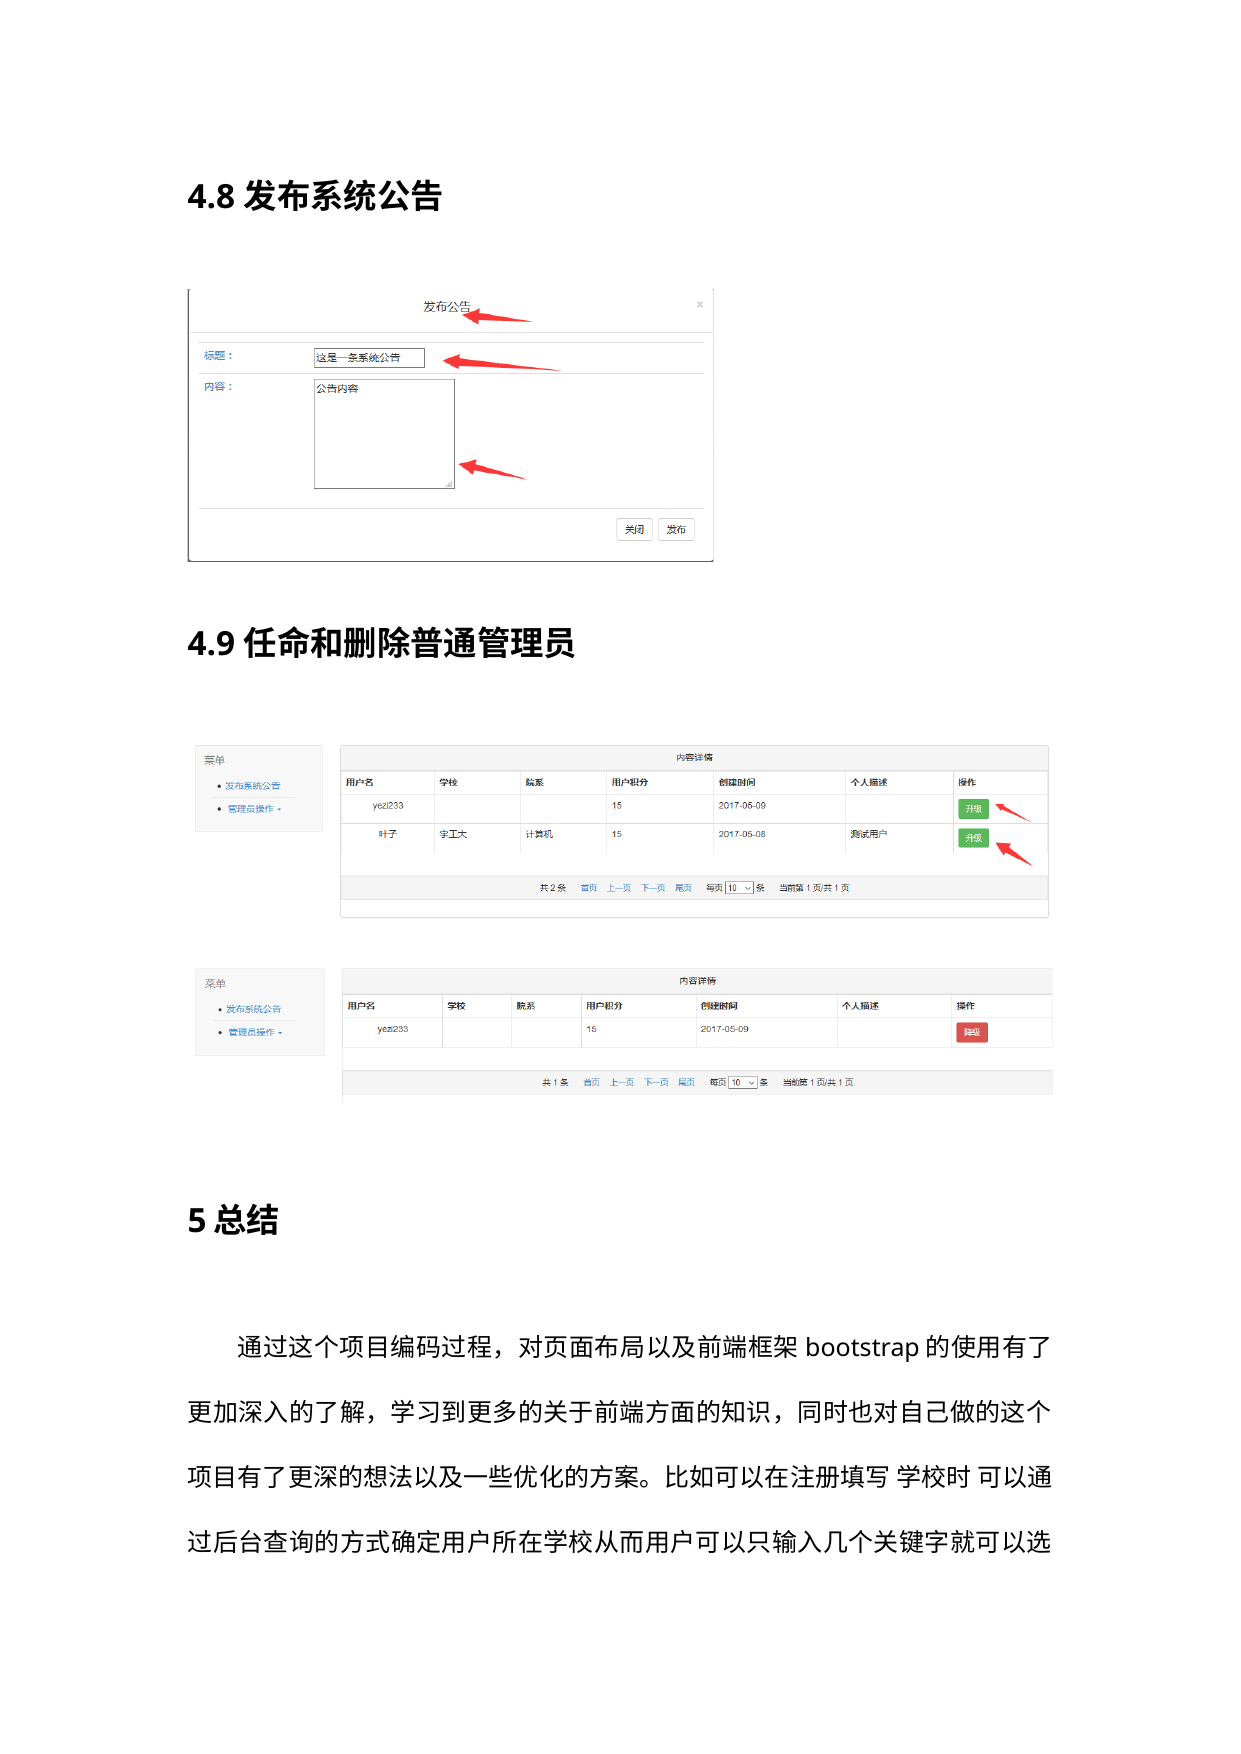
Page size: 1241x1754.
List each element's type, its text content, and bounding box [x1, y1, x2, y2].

subtitle 4.8 发布系统公告 [187, 162, 1053, 227]
picture [187, 736, 1053, 959]
picture [187, 963, 1053, 1104]
picture [187, 289, 714, 562]
subtitle 5总结 [187, 1186, 1053, 1251]
subtitle 4.9 任命和删除普通管理员 [187, 609, 1053, 674]
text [187, 1313, 1053, 1573]
